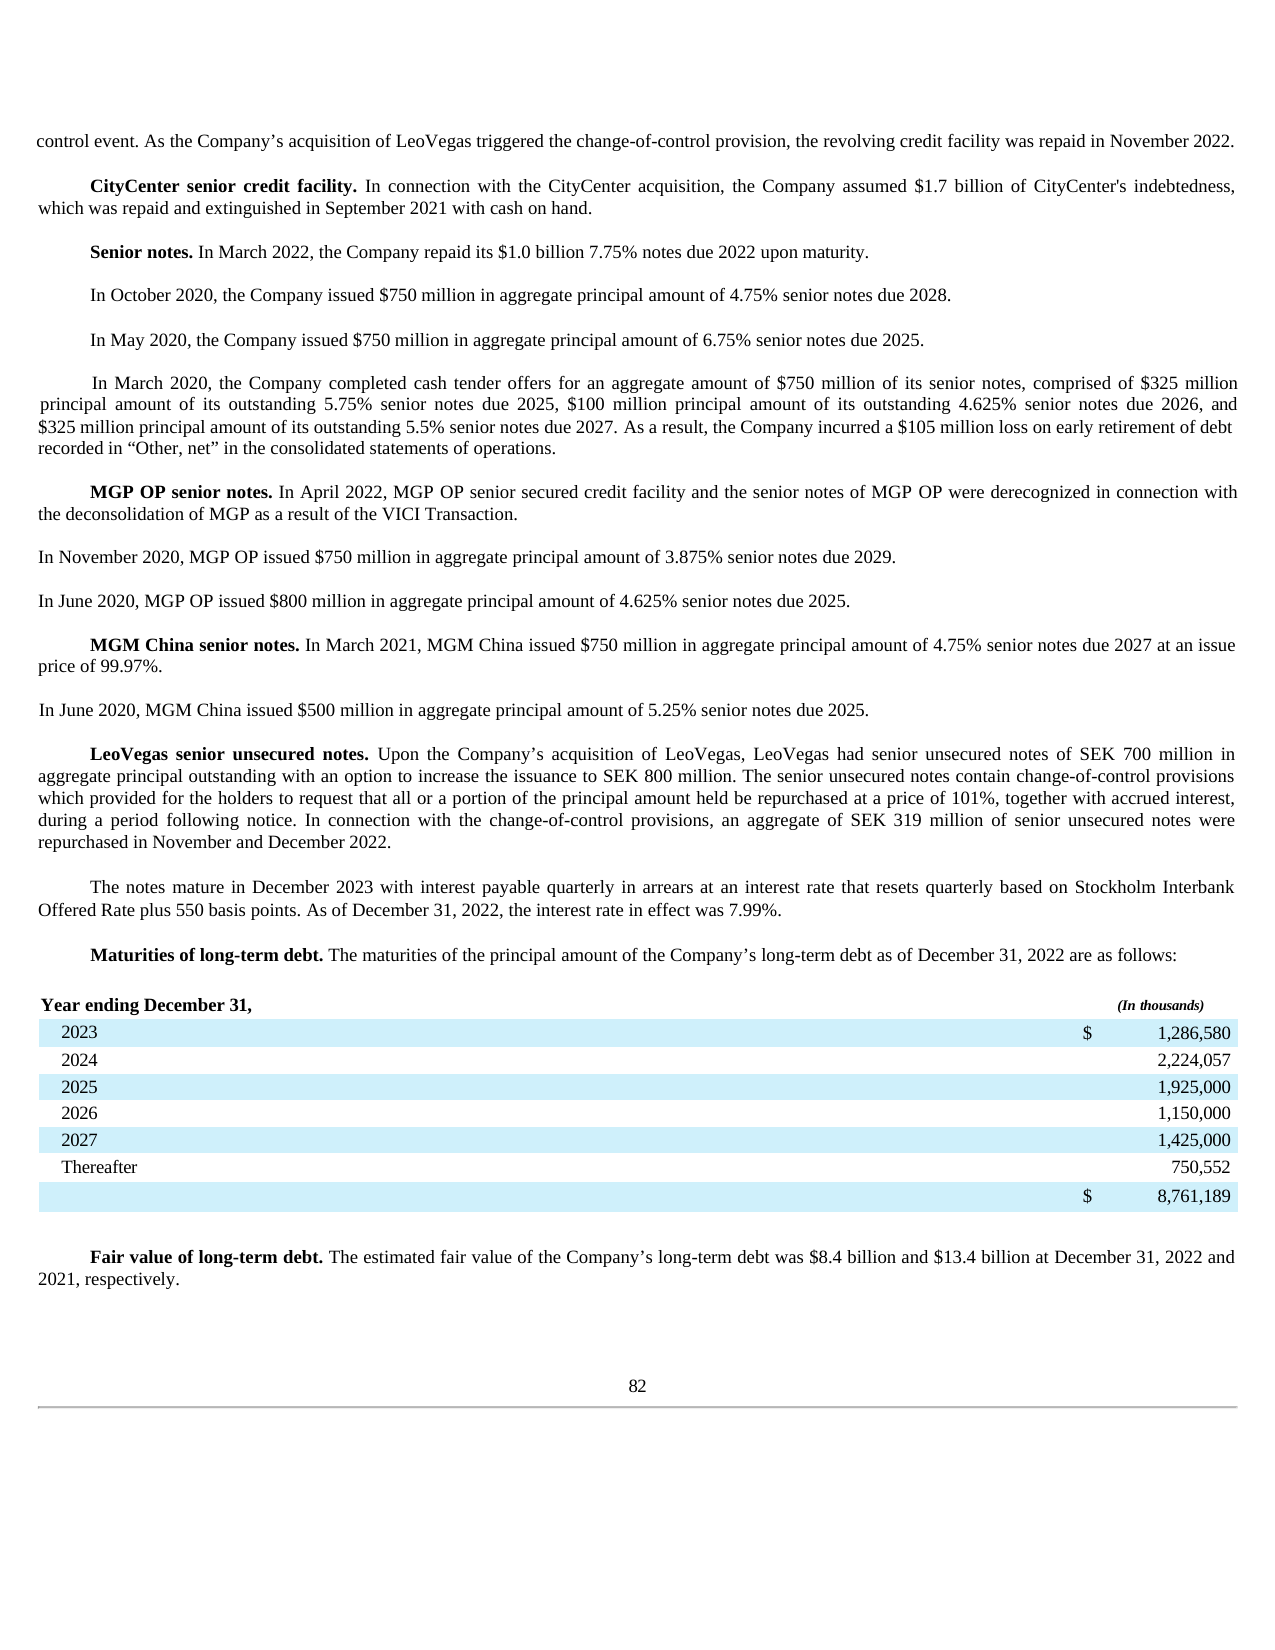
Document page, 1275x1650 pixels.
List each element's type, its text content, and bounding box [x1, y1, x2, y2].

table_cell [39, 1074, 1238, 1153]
text In November 2020, MGP OP issued $750 million in aggregate principal amount of 3.875% senior notes due 2029. In June 2020, MGP OP issued $800 million in aggregate principal amount of 4.625% senior notes due 2025. [38, 546, 903, 611]
text The notes mature in December 2023 with interest payable quarterly in arrears at an interest rate that resets quarterly based on Stockholm Interbank Offered Rate plus 550 basis points. As of December 31, 2022, the interest rate in effect was 7.99%. [38, 876, 1238, 920]
text MGP OP senior notes. In April 2022, MGP OP senior secured credit facility and the senior notes of MGP OP were derecognized in connection with the deconsolidation of MGP as a result of the VICI Transaction. [38, 481, 1238, 524]
text MGM China senior notes. In March 2021, MGM China issued $750 million in aggregate principal amount of 4.75% senior notes due 2027 at an issue price of 99.97%. [38, 635, 1238, 677]
text In October 2020, the Company issued $750 million in aggregate principal amount of 4.75% senior notes due 2028. In May 2020, the Company issued $750 million in aggregate principal amount of 6.75% senior notes due 2025. [90, 284, 952, 351]
text In March 2020, the Company completed cash tender offers for an aggregate amount of $750 million of its senior notes, comprised of $325 million [23, 374, 1238, 394]
text Fair value of long-term debt. The estimated fair value of the Company’s long-term debt was $8.4 billion and $13.4 billion at December 31, 2022 and 2021, respectively. [38, 1246, 1238, 1290]
text CityCenter senior credit facility. In connection with the CityCenter acquisition, the Company assumed $1.7 billion of CityCenter's indebtedness, which was repaid and extinguished in September 2021 with cash on hand. [38, 175, 1238, 219]
text LeoVegas senior unsecured notes. Upon the Company’s acquisition of LeoVegas, LeoVegas had senior unsecured notes of SEK 700 million in aggregate principal outstanding with an option to increase the issuance to SEK 800 million. The senior unsecured notes contain change-of-control provisions which provided for the holders to request that all or a portion of the principal amount held be repurchased at a price of 101%, together with accrued interest, during a period following notice. In connection with the change-of-control provisions, an aggregate of SEK 319 million of senior unsecured notes were repurchased in November and December 2022. [38, 743, 1238, 853]
text Maturities of long-term debt. The maturities of the principal amount of the Company’s long-term debt as of December 31, 2022 are as follows: [32, 943, 1235, 965]
text In June 2020, MGM China issued $500 million in aggregate principal amount of 5.25% senior notes due 2025. [23, 699, 869, 721]
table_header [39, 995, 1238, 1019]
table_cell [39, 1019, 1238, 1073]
text control event. As the Company’s acquisition of LeoVegas triggered the change-of-control provision, the revolving credit facility was repaid in November 2022. [32, 130, 1239, 152]
text $325 million principal amount of its outstanding 5.5% senior notes due 2027. As a result, the Company incurred a $105 million loss on early retirement of debt recorded in “Other, net” in the consolidated statements of operations. [38, 416, 1250, 458]
text 82 [25, 1375, 1250, 1396]
text Senior notes. In March 2022, the Company repaid its $1.0 billion 7.75% notes due 2022 upon maturity. [23, 241, 869, 262]
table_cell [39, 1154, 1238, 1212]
text principal amount of its outstanding 5.75% senior notes due 2025, $100 million principal amount of its outstanding 4.625% senior notes due 2026, and [23, 394, 1238, 415]
